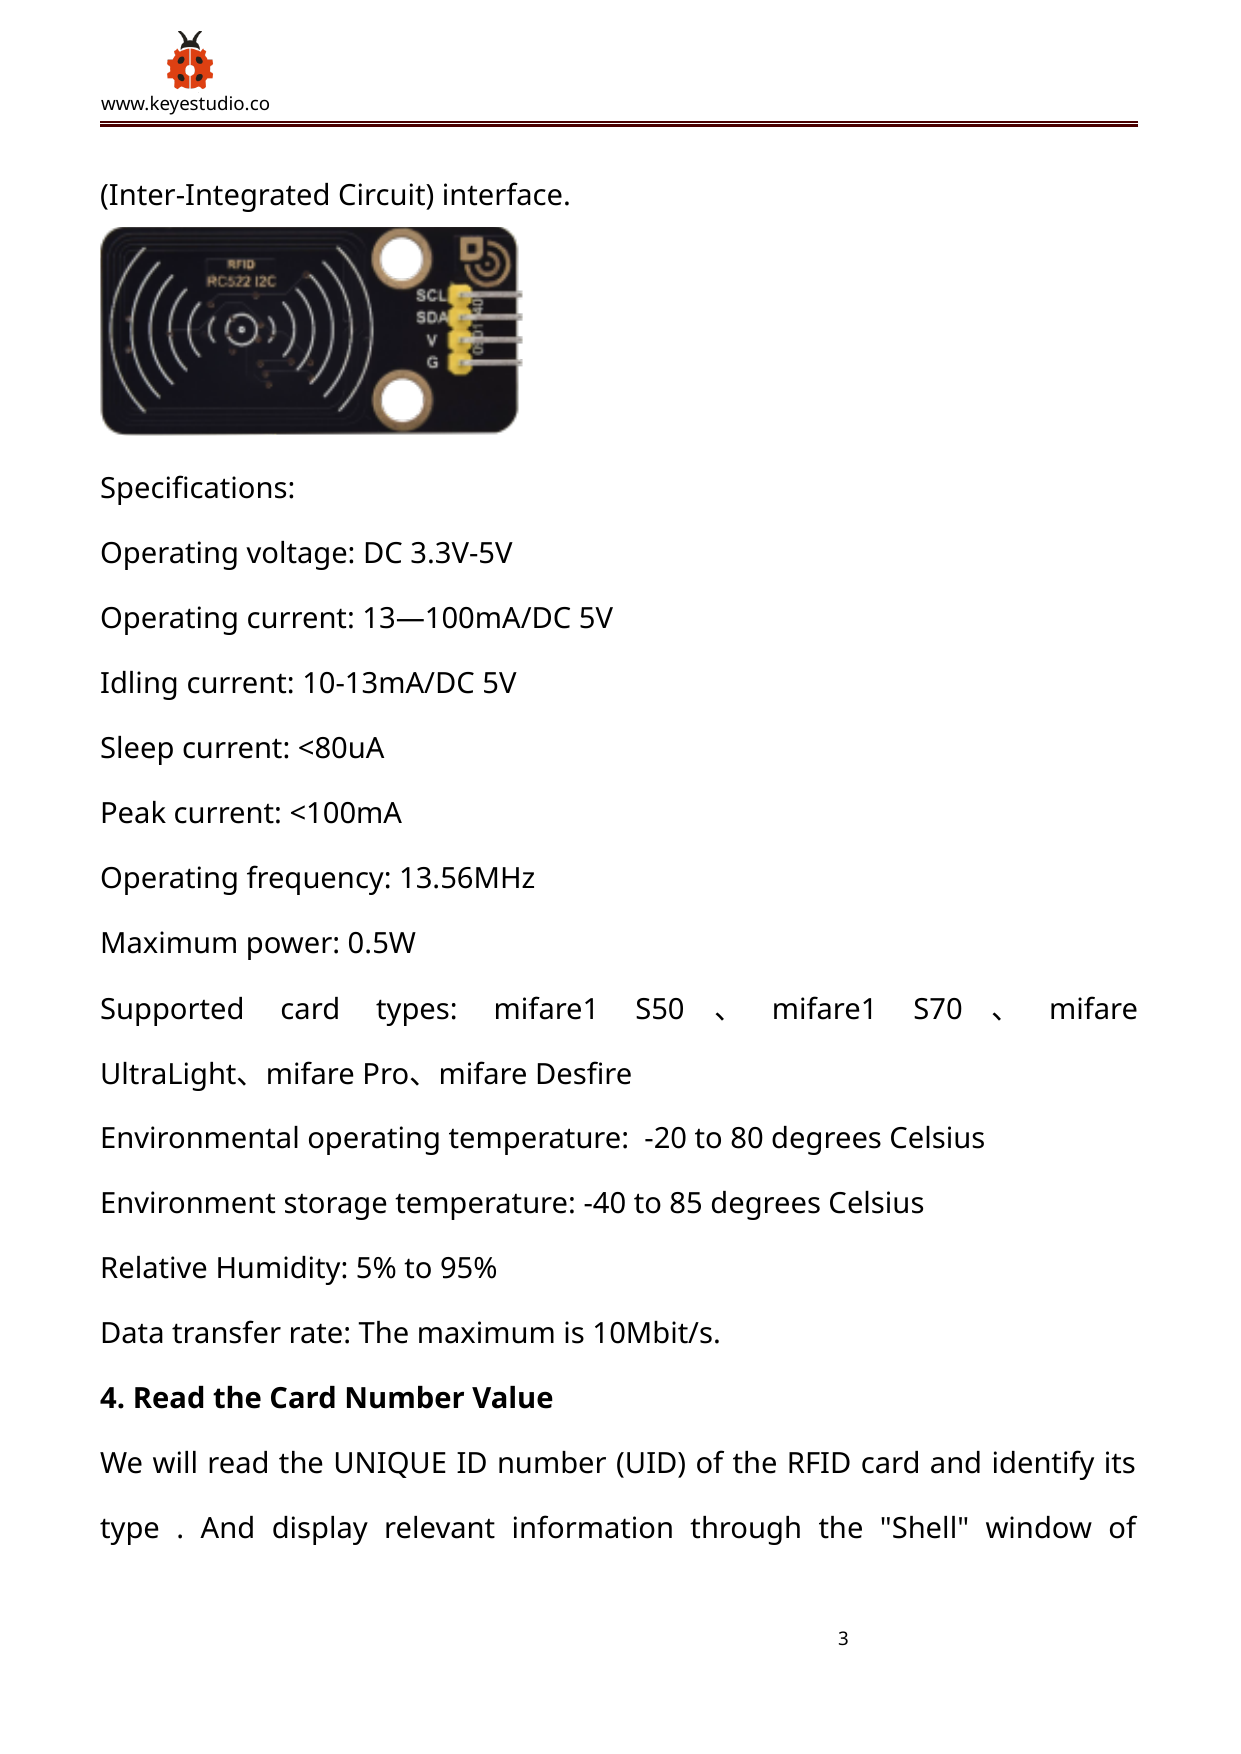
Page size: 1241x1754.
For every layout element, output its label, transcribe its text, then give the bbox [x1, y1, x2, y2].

list Data transfer rate: The maximum is 10Mbit/s. [100, 1299, 1138, 1364]
picture [100, 227, 523, 436]
list Relative Humidity: 5% to 95% [100, 1234, 1138, 1299]
list Environmental operating temperature: -20 to 80 degrees Celsius [100, 1104, 1138, 1169]
picture [155, 31, 231, 93]
list Operating frequency: 13.56MHz [100, 844, 1138, 909]
list Supported card types: mifare1 S50、mifare1 S70、mifare UltraLight、mifare Pro、mifare Desfire [100, 974, 1138, 1104]
list Peak current: <100mA [100, 779, 1138, 844]
list Specifications: [100, 454, 1138, 519]
list Operating voltage: DC 3.3V-5V [100, 519, 1138, 584]
list Operating current: 13—100mA/DC 5V [100, 584, 1138, 649]
list Environment storage temperature: -40 to 85 degrees Celsius [100, 1169, 1138, 1234]
list Sleep current: <80uA [100, 714, 1138, 779]
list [100, 162, 1138, 227]
list Maximum power: 0.5W [100, 909, 1138, 974]
list Read the Card Number Value [100, 1364, 1138, 1429]
list Idling current: 10-13mA/DC 5V [100, 649, 1138, 714]
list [100, 1429, 1138, 1559]
